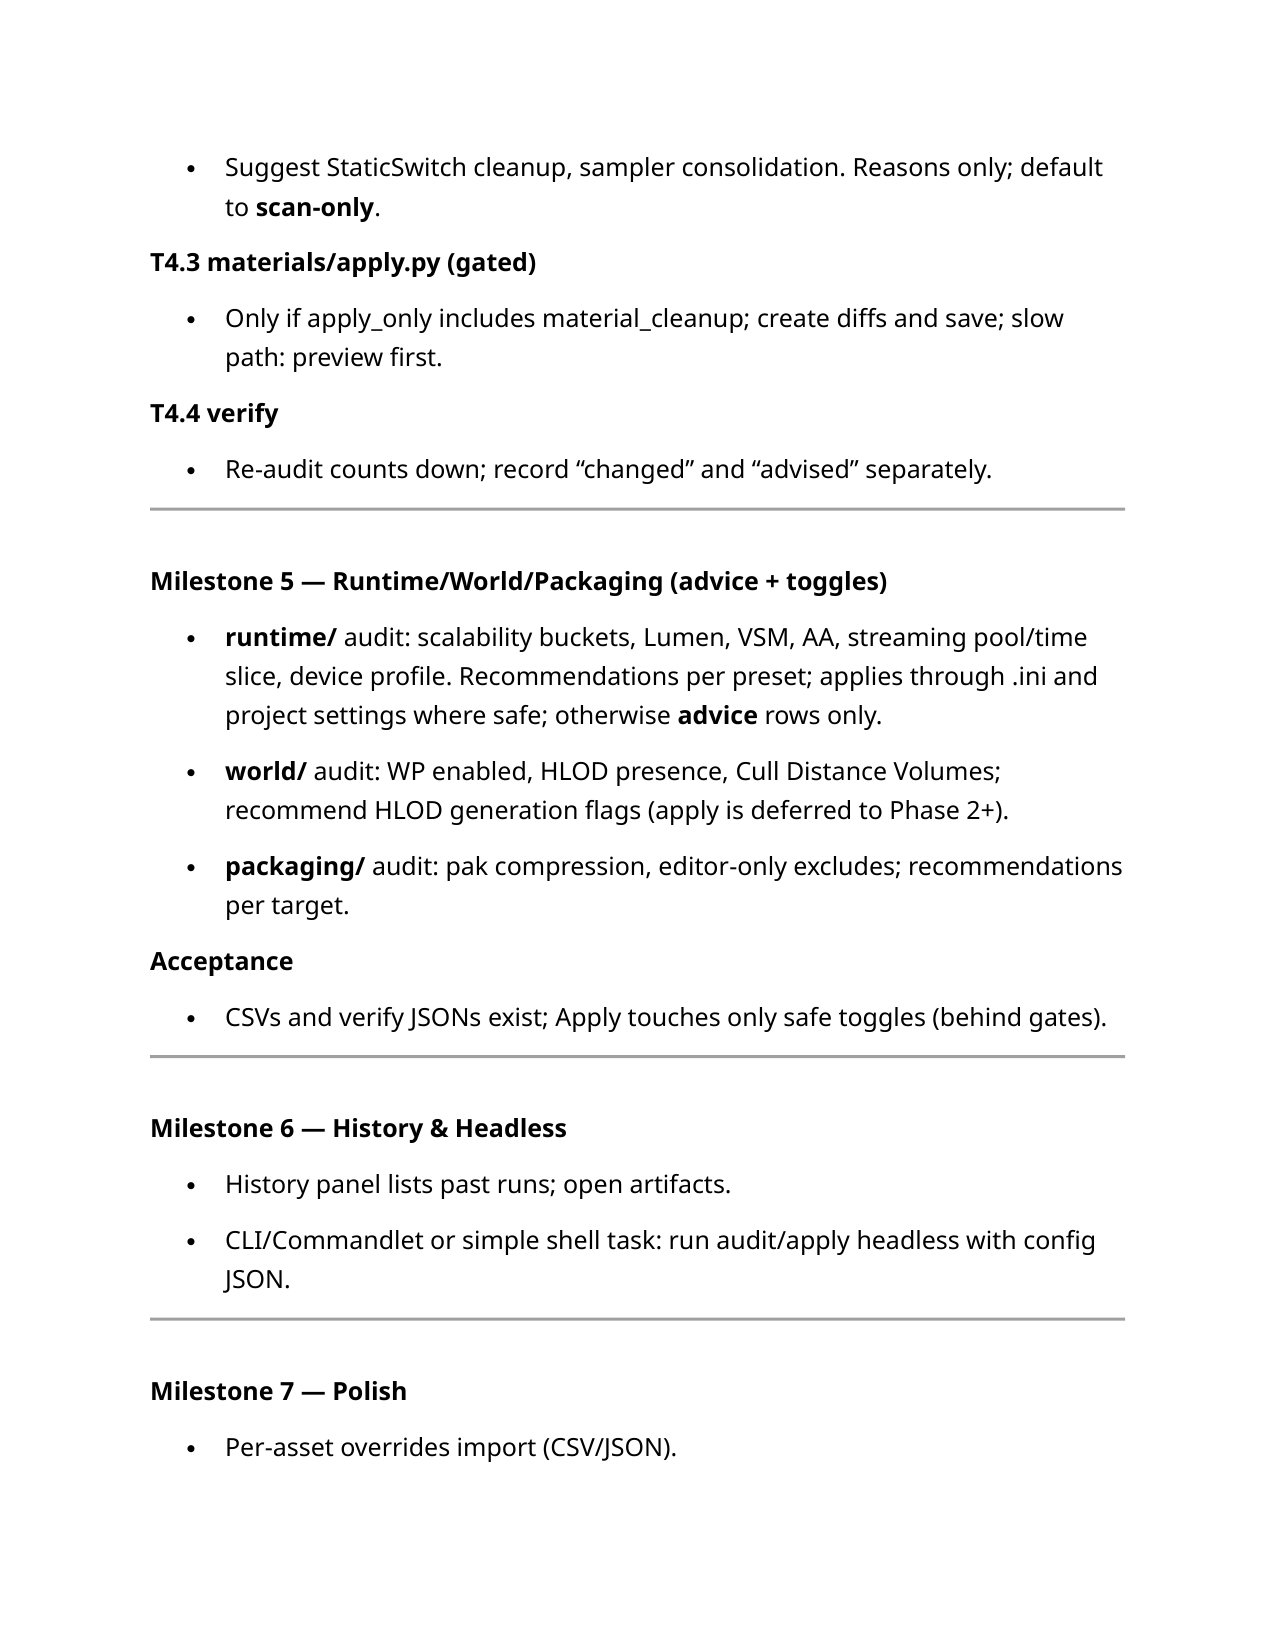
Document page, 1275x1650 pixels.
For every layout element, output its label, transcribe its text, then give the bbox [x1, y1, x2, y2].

list CSVs and verify JSONs exist; Apply touches only safe toggles (behind gates). [187, 999, 1125, 1033]
text Milestone 7 — Polish [150, 1373, 1125, 1407]
list CLI/Commandlet or simple shell task: run audit/apply headless with config JSON. [187, 1222, 1125, 1296]
list runtime/ audit: scalability buckets, Lumen, VSM, AA, streaming pool/time slice, device profile. Recommendations per preset; applies through .ini and project settings where safe; otherwise advice rows only. [187, 619, 1125, 732]
list world/ audit: WP enabled, HLOD presence, Cull Distance Volumes; recommend HLOD generation flags (apply is deferred to Phase 2+). [187, 753, 1125, 827]
list Re-audit counts down; record “changed” and “advised” separately. [187, 452, 1125, 486]
list Per-asset overrides import (CSV/JSON). [187, 1429, 1125, 1463]
text T4.3 materials/apply.py (gated) [150, 245, 1125, 279]
list Suggest StaticSwitch cleanup, sampler consolidation. Reasons only; default to scan-only. [187, 150, 1125, 223]
list History panel lists past runs; open artifacts. [187, 1167, 1125, 1201]
list packaging/ audit: pak compression, editor-only excludes; recommendations per target. [187, 848, 1125, 922]
list Only if apply_only includes material_cleanup; create diffs and save; slow path: preview first. [187, 301, 1125, 374]
text Milestone 6 — History & Headless [150, 1111, 1125, 1145]
text Acceptance [150, 943, 1125, 977]
text Milestone 5 — Runtime/World/Packaging (advice + toggles) [150, 563, 1125, 597]
text T4.4 verify [150, 396, 1125, 430]
